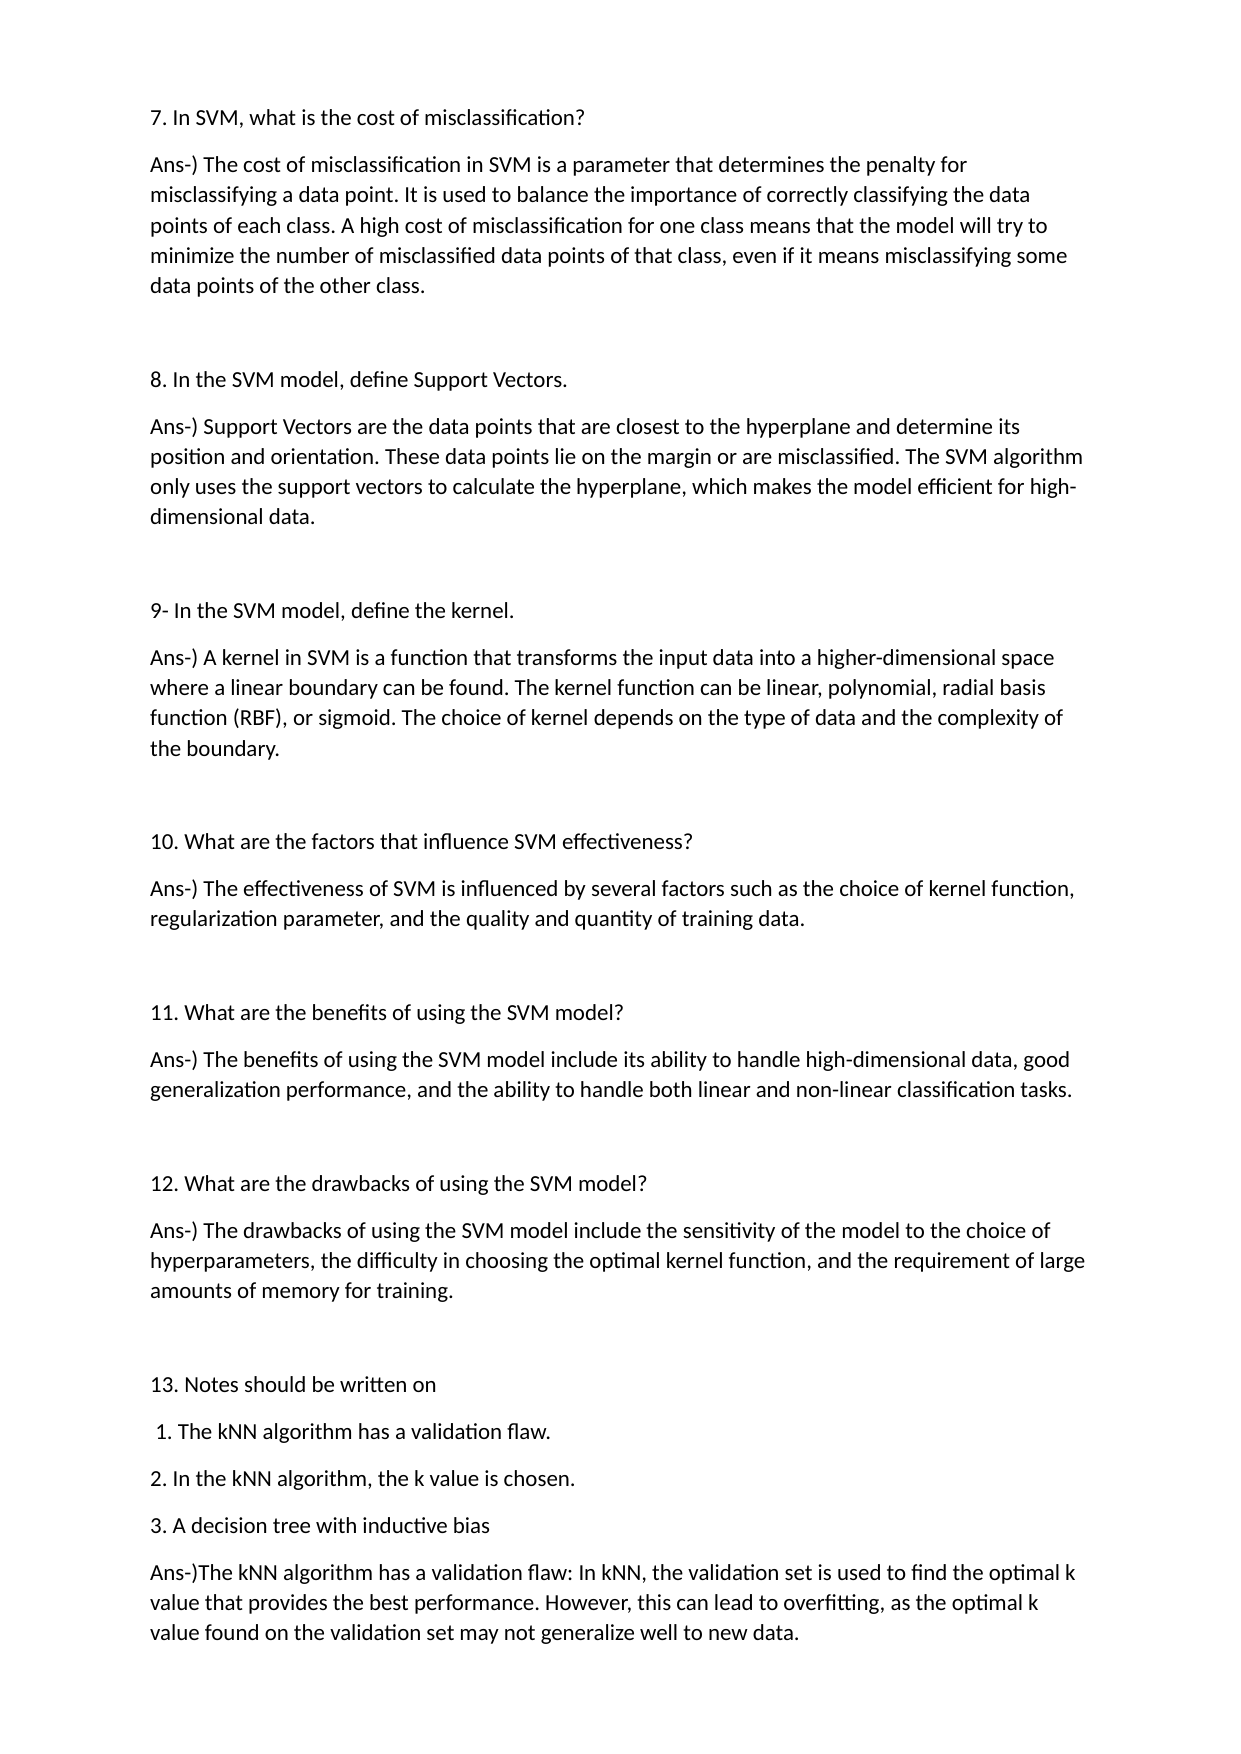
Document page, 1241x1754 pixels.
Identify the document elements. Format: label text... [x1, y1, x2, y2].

text Ans-) The cost of misclassification in SVM is a parameter that determines the penalty for misclassifying a data point. It is used to balance the importance of correctly classifying the data points of each class. A high cost of misclassification for one class means that the model will try to minimize the number of misclassified data points of that class, even if it means misclassifying some data points of the other class. [150, 150, 1090, 299]
text 10. What are the factors that influence SVM effectiveness? [150, 827, 1090, 855]
text 7. In SVM, what is the cost of misclassification? [150, 103, 1090, 131]
text Ans-) The benefits of using the SVM model include its ability to handle high-dimensional data, good generalization performance, and the ability to handle both linear and non-linear classification tasks. [150, 1045, 1090, 1103]
text 13. Notes should be written on [150, 1370, 1090, 1398]
text Ans-) The effectiveness of SVM is influenced by several factors such as the choice of kernel function, regularization parameter, and the quality and quantity of training data. [150, 874, 1090, 932]
text 9- In the SVM model, define the kernel. [150, 596, 1090, 624]
text 3. A decision tree with inductive bias [150, 1511, 1090, 1539]
text 2. In the kNN algorithm, the k value is chosen. [150, 1464, 1090, 1492]
text 12. What are the drawbacks of using the SVM model? [150, 1169, 1090, 1197]
text 11. What are the benefits of using the SVM model? [150, 998, 1090, 1026]
text Ans-) The drawbacks of using the SVM model include the sensitivity of the model to the choice of hyperparameters, the difficulty in choosing the optimal kernel function, and the requirement of large amounts of memory for training. [150, 1216, 1090, 1304]
text Ans-)The kNN algorithm has a validation flaw: In kNN, the validation set is used to find the optimal k value that provides the best performance. However, this can lead to overfitting, as the optimal k value found on the validation set may not generalize well to new data. [150, 1558, 1090, 1646]
text Ans-) A kernel in SVM is a function that transforms the input data into a higher-dimensional space where a linear boundary can be found. The kernel function can be linear, polynomial, radial basis function (RBF), or sigmoid. The choice of kernel depends on the type of data and the complexity of the boundary. [150, 643, 1090, 762]
text 1. The kNN algorithm has a validation flaw. [150, 1417, 1090, 1445]
text Ans-) Support Vectors are the data points that are closest to the hyperplane and determine its position and orientation. These data points lie on the margin or are misclassified. The SVM algorithm only uses the support vectors to calculate the hyperplane, which makes the model efficient for high-dimensional data. [150, 412, 1090, 530]
text 8. In the SVM model, define Support Vectors. [150, 365, 1090, 393]
